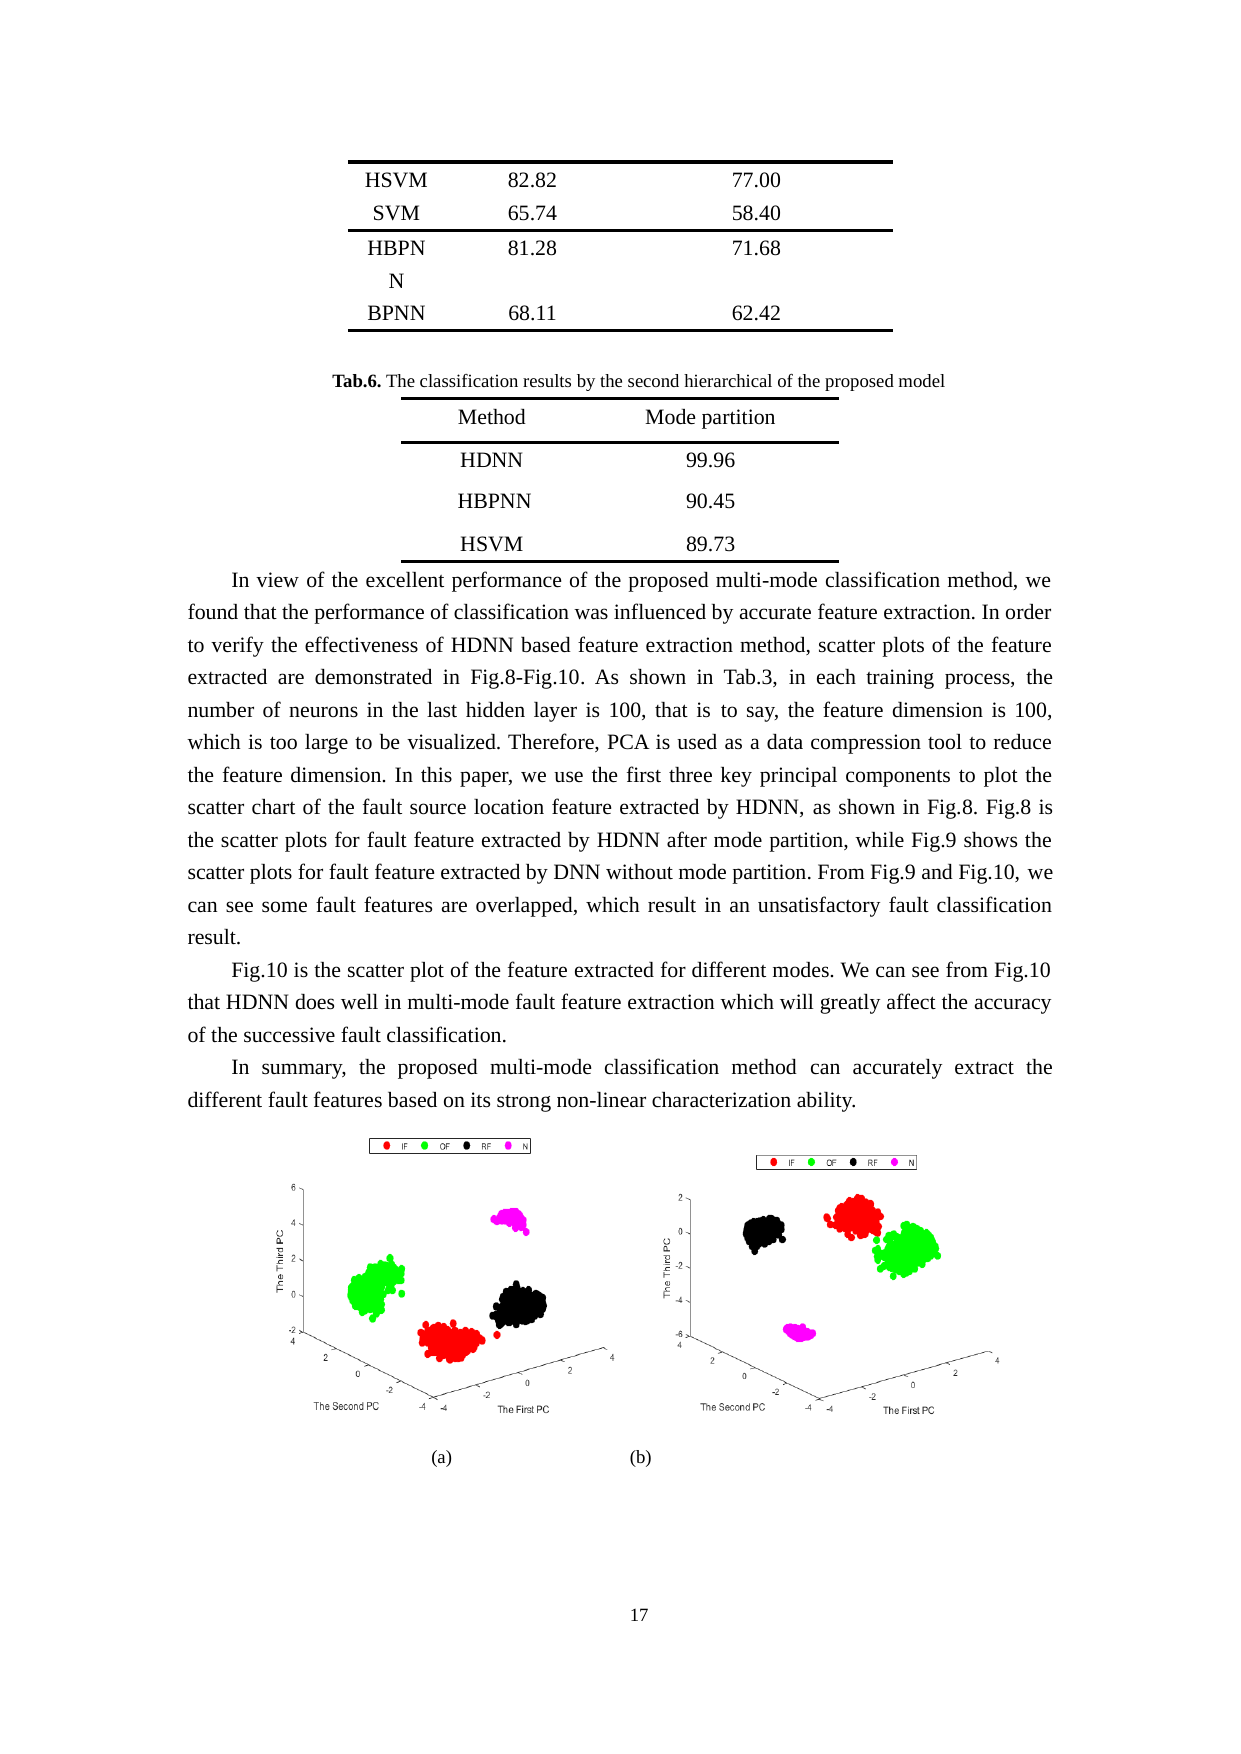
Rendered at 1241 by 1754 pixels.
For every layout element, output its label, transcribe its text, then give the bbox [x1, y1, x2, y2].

table_cell 81.28 [444, 232, 620, 297]
text Tab.6. The classification results by the second hierarchical of the proposed model [187, 365, 1053, 397]
table_cell SVM [348, 196, 444, 228]
table_cell HDNN [401, 444, 582, 484]
table_cell 65.74 [444, 196, 620, 228]
table_header Method [401, 400, 582, 441]
table_cell 58.40 [620, 196, 892, 228]
table_cell HBPNN [348, 232, 444, 297]
picture [252, 1115, 1025, 1432]
text In view of the excellent performance of the proposed multi-mode classification method, we found that the performance of classification was influenced by accurate feature extraction. In order to verify the effectiveness of HDNN based feature extraction method, scatter plots of the feature extracted are demonstrated in Fig.8-Fig.10. As shown in Tab.3, in each training process, the number of neurons in the last hidden layer is 100, that is to say, the feature dimension is 100, which is too large to be visualized. Therefore, PCA is used as a data compression tool to reduce the feature dimension. In this paper, we use the first three key principal components to plot the scatter chart of the fault source location feature extracted by HDNN, as shown in Fig.8. Fig.8 is the scatter plots for fault feature extracted by HDNN after mode partition, while Fig.9 shows the scatter plots for fault feature extracted by DNN without mode partition. From Fig.9 and Fig.10, we can see some fault features are overlapped, which result in an unsatisfactory fault classification result. [187, 563, 1053, 953]
table_cell 68.11 [444, 297, 620, 329]
table_cell 62.42 [620, 297, 892, 329]
table_cell 99.96 [582, 444, 839, 484]
table_cell 77.00 [620, 164, 892, 196]
text Fig.10 is the scatter plot of the feature extracted for different modes. We can see from Fig.10 that HDNN does well in multi-mode fault feature extraction which will greatly affect the accuracy of the successive fault classification. [187, 953, 1053, 1051]
table_cell HSVM [401, 528, 582, 560]
table_cell HSVM [348, 164, 444, 196]
table_cell HBPNN [401, 484, 582, 527]
table_cell 89.73 [582, 528, 839, 560]
text In summary, the proposed multi-mode classification method can accurately extract the different fault features based on its strong non-linear characterization ability. [187, 1051, 1053, 1116]
table_cell 71.68 [620, 232, 892, 297]
table_cell 90.45 [582, 484, 839, 527]
table_cell 82.82 [444, 164, 620, 196]
table_header Mode partition [582, 400, 839, 441]
text (a) (b) [375, 1441, 1053, 1473]
table_cell BPNN [348, 297, 444, 329]
